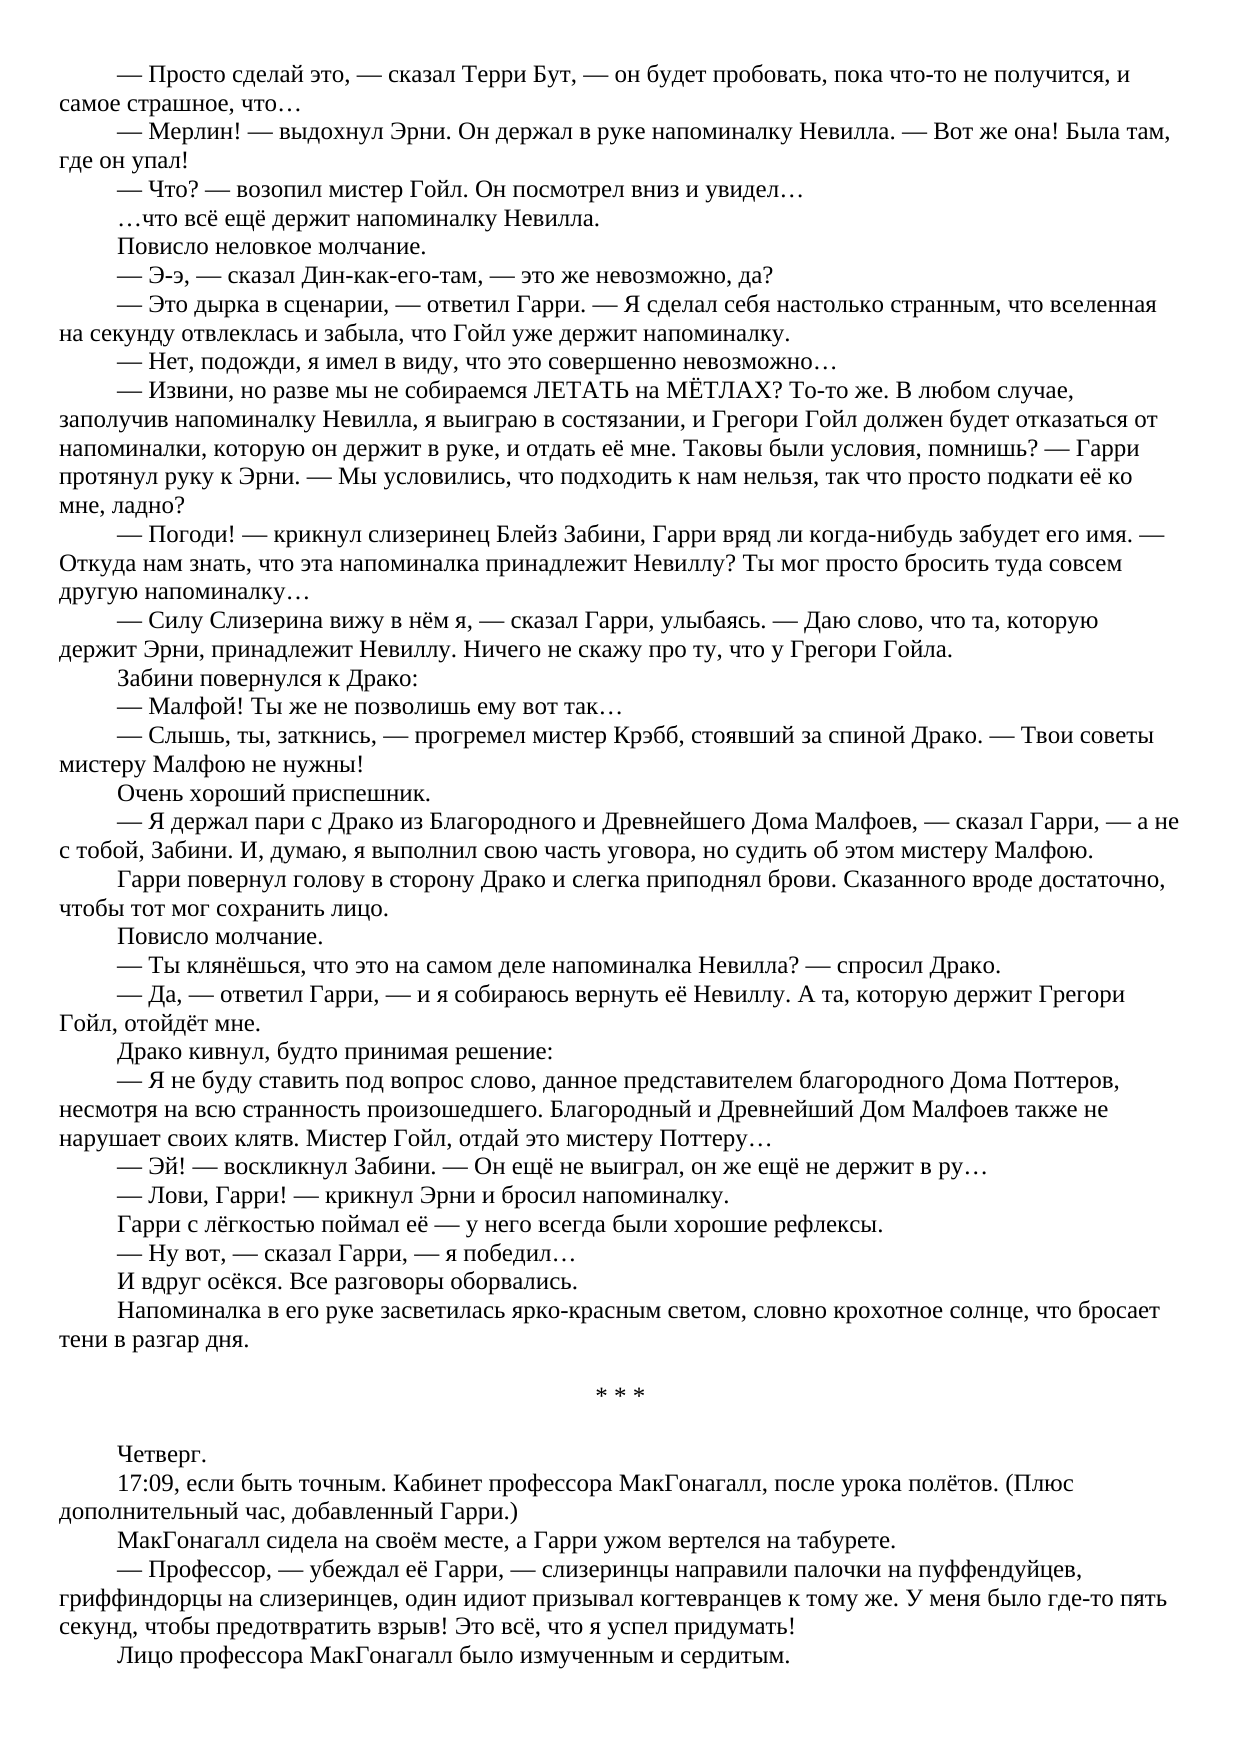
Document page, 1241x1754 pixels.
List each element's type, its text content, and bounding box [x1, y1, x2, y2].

text — Я держал пари с Драко из Благородного и Древнейшего Дома Малфоев, — сказал Гарри, — а не с тобой, Забини. И, думаю, я выполнил свою часть уговора, но судить об этом мистеру Малфою. [59, 806, 1181, 864]
text — Профессор, — убеждал её Гарри, — слизеринцы направили палочки на пуффендуйцев, гриффиндорцы на слизеринцев, один идиот призывал когтевранцев к тому же. У меня было где-то пять секунд, чтобы предотвратить взрыв! Это всё, что я успел придумать! [59, 1554, 1181, 1640]
text 17:09, если быть точным. Кабинет профессора МакГонагалл, после урока полётов. (Плюс дополнительный час, добавленный Гарри.) [59, 1468, 1181, 1525]
text — Ты клянёшься, что это на самом деле напоминалка Невилла? — спросил Драко. [59, 950, 1181, 979]
text * * * [59, 1381, 1181, 1410]
text — Э-э, — сказал Дин-как-его-там, — это же невозможно, да? [59, 260, 1181, 289]
text — Это дырка в сценарии, — ответил Гарри. — Я сделал себя настолько странным, что вселенная на секунду отвлеклась и забыла, что Гойл уже держит напоминалку. [59, 289, 1181, 346]
text Драко кивнул, будто принимая решение: [59, 1036, 1181, 1065]
text …что всё ещё держит напоминалку Невилла. [59, 203, 1181, 231]
text — Эй! — воскликнул Забини. — Он ещё не выиграл, он же ещё не держит в ру… [59, 1151, 1181, 1180]
text Четверг. [59, 1439, 1181, 1468]
text — Нет, подожди, я имел в виду, что это совершенно невозможно… [59, 346, 1181, 375]
text — Что? — возопил мистер Гойл. Он посмотрел вниз и увидел… [59, 174, 1181, 203]
text — Погоди! — крикнул слизеринец Блейз Забини, Гарри вряд ли когда-нибудь забудет его имя. — Откуда нам знать, что эта напоминалка принадлежит Невиллу? Ты мог просто бросить туда совсем другую напоминалку… [59, 519, 1181, 605]
text Лицо профессора МакГонагалл было измученным и сердитым. [59, 1640, 1181, 1669]
text — Малфой! Ты же не позволишь ему вот так… [59, 691, 1181, 720]
text — Ну вот, — сказал Гарри, — я победил… [59, 1238, 1181, 1266]
text МакГонагалл сидела на своём месте, а Гарри ужом вертелся на табурете. [59, 1525, 1181, 1554]
text — Извини, но разве мы не собираемся ЛЕТАТЬ на МЁТЛАХ? То-то же. В любом случае, заполучив напоминалку Невилла, я выиграю в состязании, и Грегори Гойл должен будет отказаться от напоминалки, которую он держит в руке, и отдать её мне. Таковы были условия, помнишь? — Гарри протянул руку к Эрни. — Мы условились, что подходить к нам нельзя, так что просто подкати её ко мне, ладно? [59, 375, 1181, 519]
text — Я не буду ставить под вопрос слово, данное представителем благородного Дома Поттеров, несмотря на всю странность произошедшего. Благородный и Древнейший Дом Малфоев также не нарушает своих клятв. Мистер Гойл, отдай это мистеру Поттеру… [59, 1065, 1181, 1151]
text Гарри повернул голову в сторону Драко и слегка приподнял брови. Сказанного вроде достаточно, чтобы тот мог сохранить лицо. [59, 864, 1181, 921]
text — Слышь, ты, заткнись, — прогремел мистер Крэбб, стоявший за спиной Драко. — Твои советы мистеру Малфою не нужны! [59, 720, 1181, 778]
text — Да, — ответил Гарри, — и я собираюсь вернуть её Невиллу. А та, которую держит Грегори Гойл, отойдёт мне. [59, 979, 1181, 1036]
text И вдруг осёкся. Все разговоры оборвались. [59, 1266, 1181, 1295]
text Повисло неловкое молчание. [59, 231, 1181, 260]
text Забини повернулся к Драко: [59, 663, 1181, 691]
text Гарри с лёгкостью поймал её — у него всегда были хорошие рефлексы. [59, 1209, 1181, 1238]
text — Просто сделай это, — сказал Терри Бут, — он будет пробовать, пока что-то не получится, и самое страшное, что… [59, 59, 1181, 116]
text — Лови, Гарри! — крикнул Эрни и бросил напоминалку. [59, 1180, 1181, 1209]
text Очень хороший приспешник. [59, 778, 1181, 806]
text Повисло молчание. [59, 921, 1181, 950]
text — Мерлин! — выдохнул Эрни. Он держал в руке напоминалку Невилла. — Вот же она! Была там, где он упал! [59, 116, 1181, 174]
text — Силу Слизерина вижу в нём я, — сказал Гарри, улыбаясь. — Даю слово, что та, которую держит Эрни, принадлежит Невиллу. Ничего не скажу про ту, что у Грегори Гойла. [59, 605, 1181, 663]
text Напоминалка в его руке засветилась ярко-красным светом, словно крохотное солнце, что бросает тени в разгар дня. [59, 1295, 1181, 1353]
